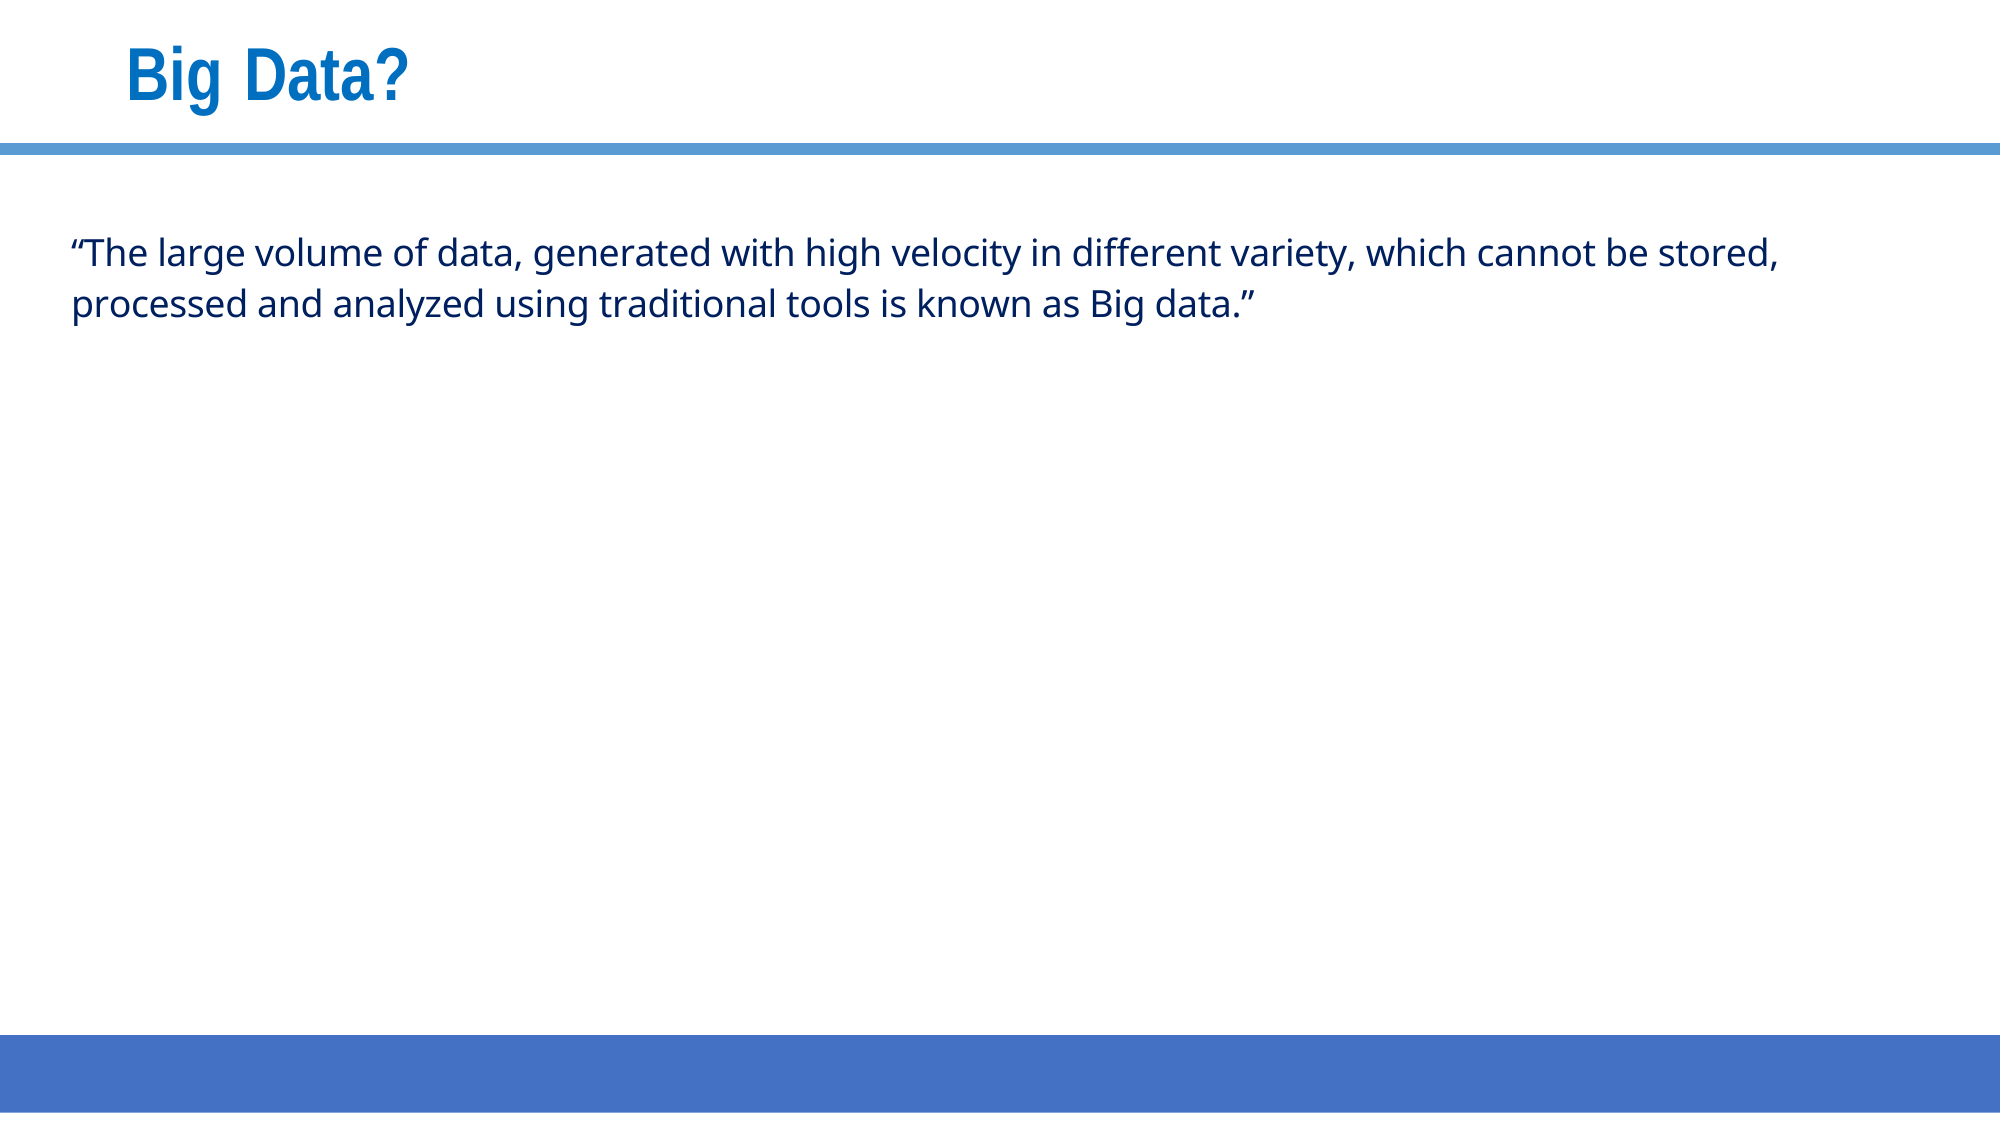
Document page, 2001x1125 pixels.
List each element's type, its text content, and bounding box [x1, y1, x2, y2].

text processed and analyzed using traditional tools is known as Big data.” [71, 278, 1962, 329]
text “The large volume of data, generated with high velocity in different variety, which cannot be stored, [71, 227, 1962, 278]
text Big Data? [126, 30, 1962, 116]
